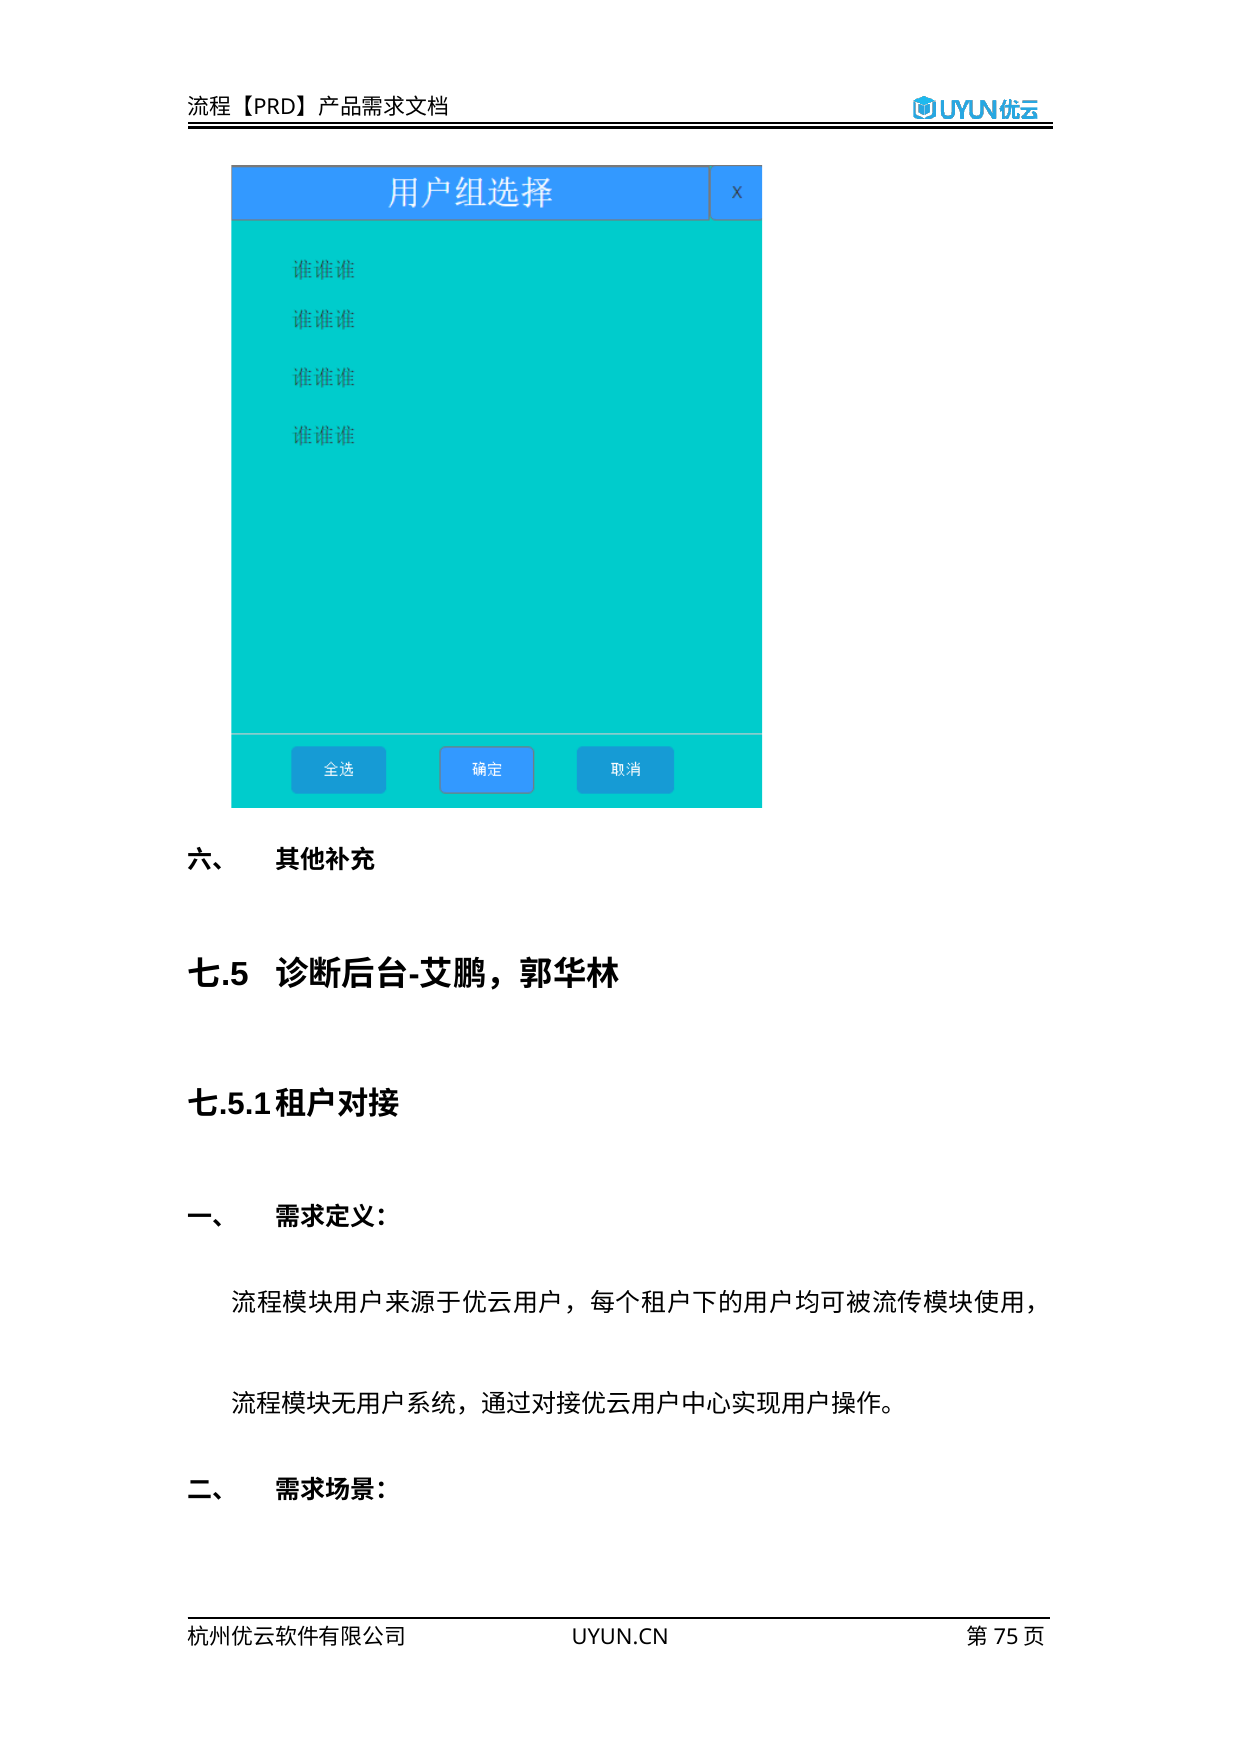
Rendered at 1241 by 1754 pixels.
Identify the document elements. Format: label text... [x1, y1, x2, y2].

list 需求定义： [187, 1180, 1053, 1248]
list 需求场景： [187, 1454, 1053, 1522]
text 流程模块用户来源于优云用户，每个租户下的用户均可被流传模块使用，流程模块无用户系统，通过对接优云用户中心实现用户操作。 [231, 1266, 1053, 1436]
picture [912, 96, 1038, 118]
subtitle 诊断后台-艾鹏，郭华林 [187, 937, 1053, 1004]
subtitle 租户对接 [187, 1067, 1053, 1134]
list 其他补充 [187, 823, 1053, 891]
picture [231, 165, 763, 808]
